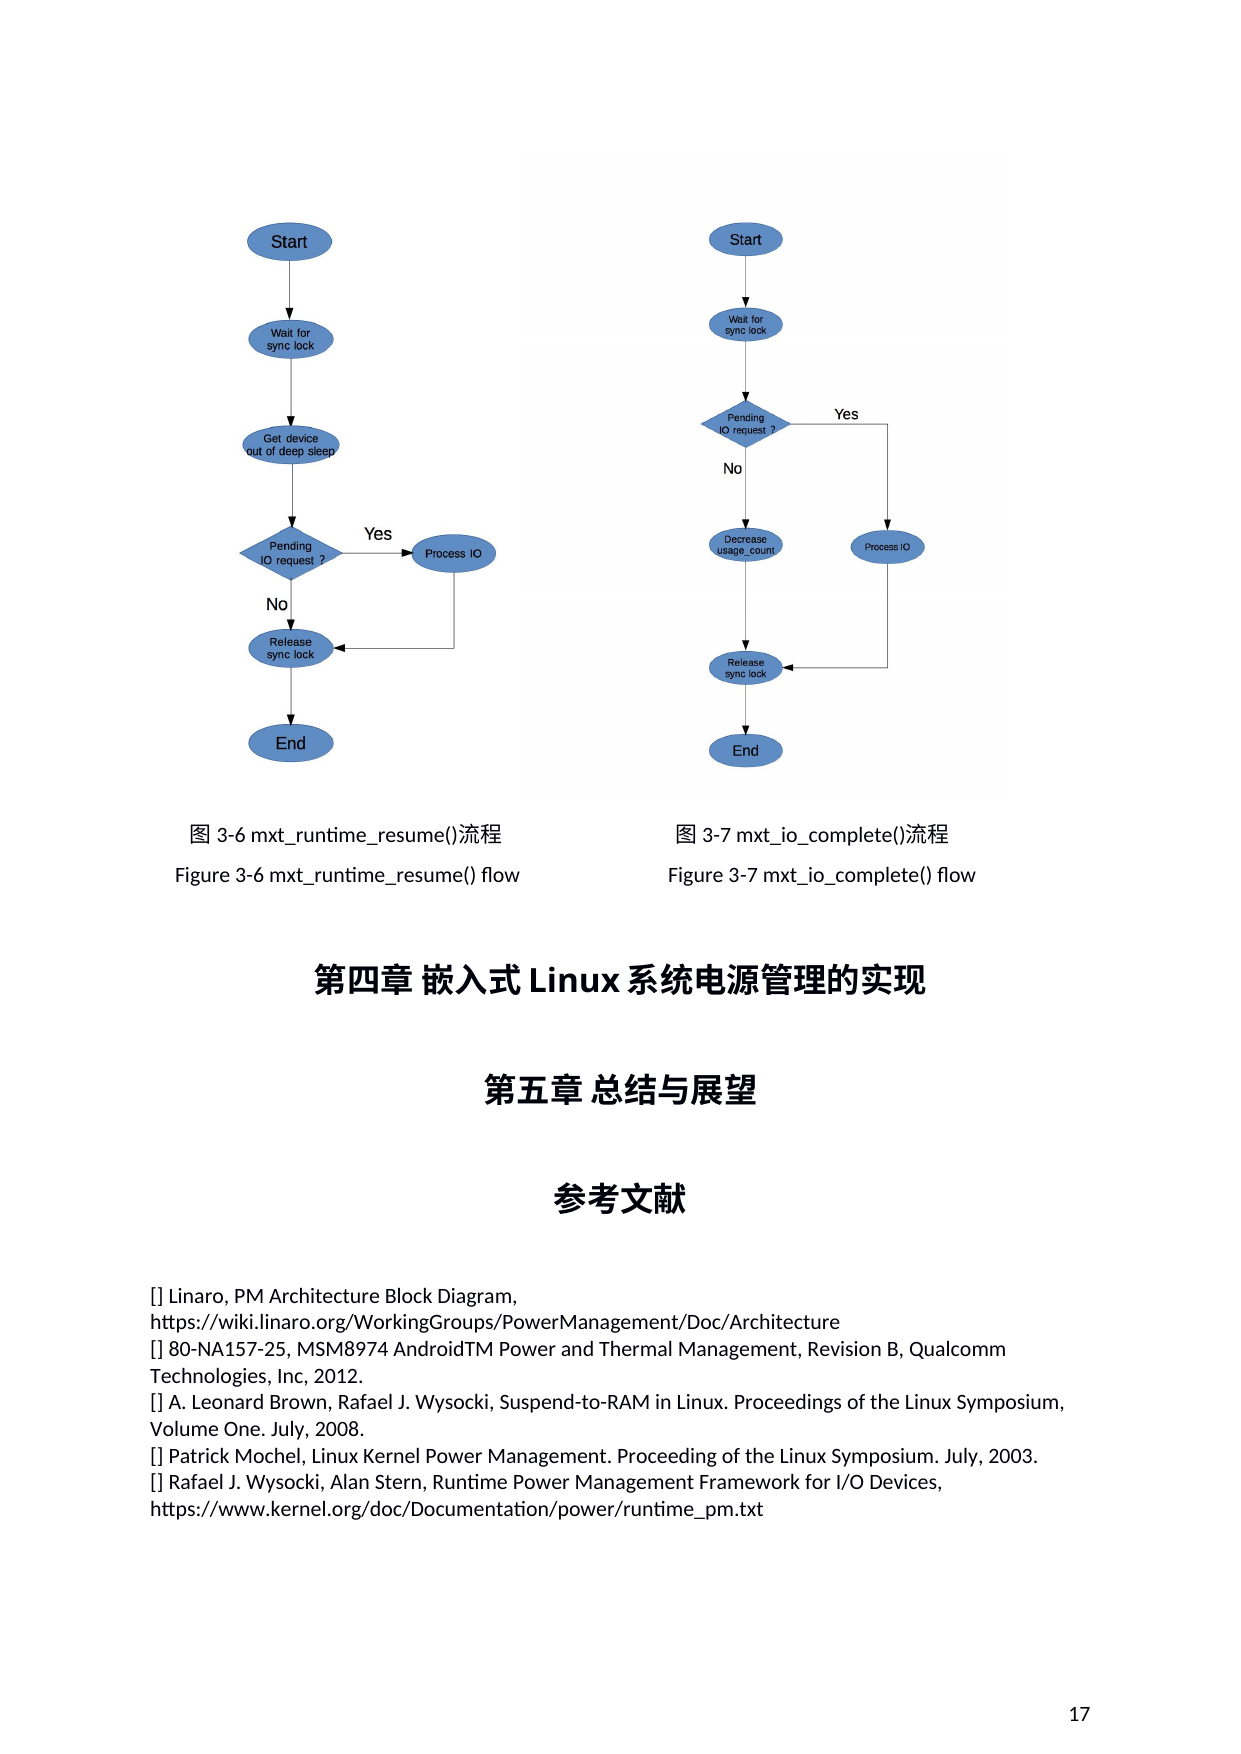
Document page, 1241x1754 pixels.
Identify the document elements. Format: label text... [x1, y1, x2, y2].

text 图 3-6 mxt_runtime_resume()流程 图 3-7 mxt_io_complete()流程 [150, 817, 1090, 849]
text [] A. Leonard Brown, Rafael J. Wysocki, Suspend-to-RAM in Linux. Proceedings of the Linux Symposium, Volume One. July, 2008. [150, 1388, 1090, 1442]
subtitle 第五章 总结与展望 [150, 1064, 1090, 1112]
text [] Patrick Mochel, Linux Kernel Power Management. Proceeding of the Linux Symposium. July, 2003. [150, 1442, 1090, 1468]
text [] 80-NA157-25, MSM8974 AndroidTM Power and Thermal Management, Revision B, Qualcomm Technologies, Inc, 2012. [150, 1335, 1090, 1388]
text [] Rafael J. Wysocki, Alan Stern, Runtime Power Management Framework for I/O Devices, https://www.kernel.org/doc/Documentation/power/runtime_pm.txt [150, 1468, 1090, 1522]
text Figure 3-6 mxt_runtime_resume() flow Figure 3-7 mxt_io_complete() flow [150, 861, 1090, 888]
picture [150, 150, 1010, 805]
text [] Linaro, PM Architecture Block Diagram, https://wiki.linaro.org/WorkingGroups/PowerManagement/Doc/Architecture [150, 1282, 1090, 1335]
subtitle 参考文献 [150, 1173, 1090, 1221]
subtitle 第四章 嵌入式Linux系统电源管理的实现 [150, 954, 1090, 1003]
